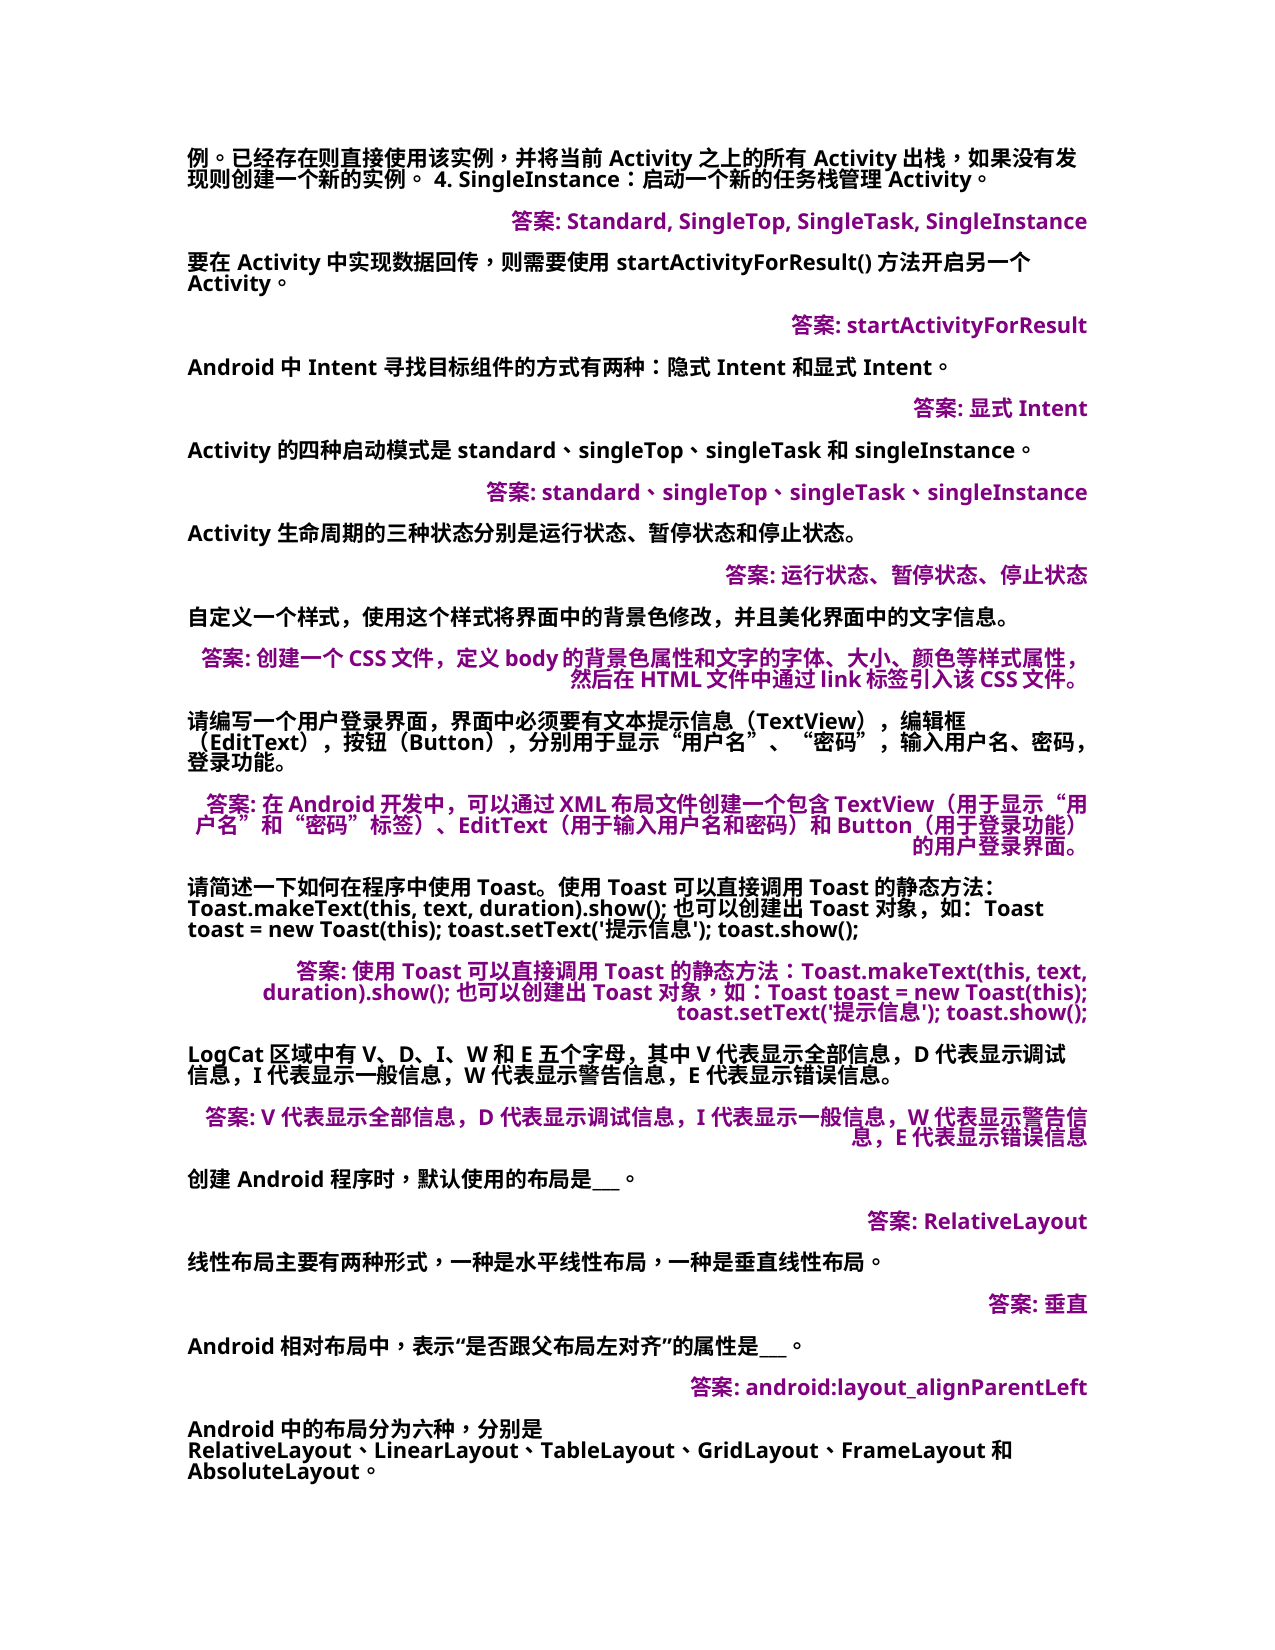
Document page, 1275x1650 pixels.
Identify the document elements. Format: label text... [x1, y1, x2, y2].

text 答案: 使用 Toast 可以直接调用 Toast 的静态方法：Toast.makeText(this, text, duration).show(); 也可以创建出 Toast 对象，如：Toast toast = new Toast(this); toast.setText('提示信息'); toast.show(); [187, 962, 1087, 1025]
text 答案: Standard, SingleTop, SingleTask, SingleInstance [187, 212, 1087, 233]
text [187, 150, 1087, 192]
text 答案: 在Android开发中，可以通过XML布局文件创建一个包含TextView（用于显示“用户名”和“密码”标签）、EditText（用于输入用户名和密码）和Button（用于登录功能）的用户登录界面。 [187, 796, 1087, 858]
text 要在 Activity 中实现数据回传，则需要使用 startActivityForResult() 方法开启另一个 Activity。 [187, 254, 1087, 296]
text 答案: android:layout_alignParentLeft [187, 1379, 1087, 1400]
text 答案: 显式 Intent [187, 400, 1087, 421]
text 答案: 创建一个CSS文件，定义body的背景色属性和文字的字体、大小、颜色等样式属性，然后在HTML文件中通过link标签引入该CSS文件。 [187, 650, 1087, 692]
text LogCat 区域中有 V、D、I、W 和 E 五个字母，其中 V 代表显示全部信息，D 代表显示调试信息，I 代表显示一般信息，W 代表显示警告信息，E 代表显示错误信息。 [187, 1046, 1087, 1087]
text 请简述一下如何在程序中使用 Toast。使用 Toast 可以直接调用 Toast 的静态方法：Toast.makeText(this, text, duration).show(); 也可以创建出 Toast 对象，如：Toast toast = new Toast(this); toast.setText('提示信息'); toast.show(); [187, 879, 1087, 942]
text 创建 Android 程序时，默认使用的布局是___。 [187, 1171, 1087, 1192]
text 答案: RelativeLayout [187, 1212, 1087, 1233]
text 请编写一个用户登录界面，界面中必须要有文本提示信息（TextView），编辑框（EditText），按钮（Button），分别用于显示“用户名”、“密码”，输入用户名、密码，登录功能。 [187, 712, 1087, 775]
text 自定义一个样式，使用这个样式将界面中的背景色修改，并且美化界面中的文字信息。 [187, 608, 1087, 629]
text 答案: 垂直 [187, 1296, 1087, 1317]
text Android 中的布局分为六种，分别是 RelativeLayout、LinearLayout、TableLayout、GridLayout、FrameLayout 和 AbsoluteLayout。 [187, 1421, 1087, 1483]
text 答案: startActivityForResult [187, 317, 1087, 337]
text Android 中 Intent 寻找目标组件的方式有两种：隐式 Intent 和显式 Intent。 [187, 358, 1087, 379]
text 答案: standard、singleTop、singleTask、singleInstance [187, 483, 1087, 504]
text 答案: 运行状态、暂停状态、停止状态 [187, 567, 1087, 587]
text Android 相对布局中，表示“是否跟父布局左对齐”的属性是___。 [187, 1337, 1087, 1358]
text 线性布局主要有两种形式，一种是水平线性布局，一种是垂直线性布局。 [187, 1254, 1087, 1275]
text Activity 生命周期的三种状态分别是运行状态、暂停状态和停止状态。 [187, 525, 1087, 546]
text Activity 的四种启动模式是 standard、singleTop、singleTask 和 singleInstance。 [187, 442, 1087, 462]
text 答案: V 代表显示全部信息，D 代表显示调试信息，I 代表显示一般信息，W 代表显示警告信息，E 代表显示错误信息 [187, 1108, 1087, 1150]
